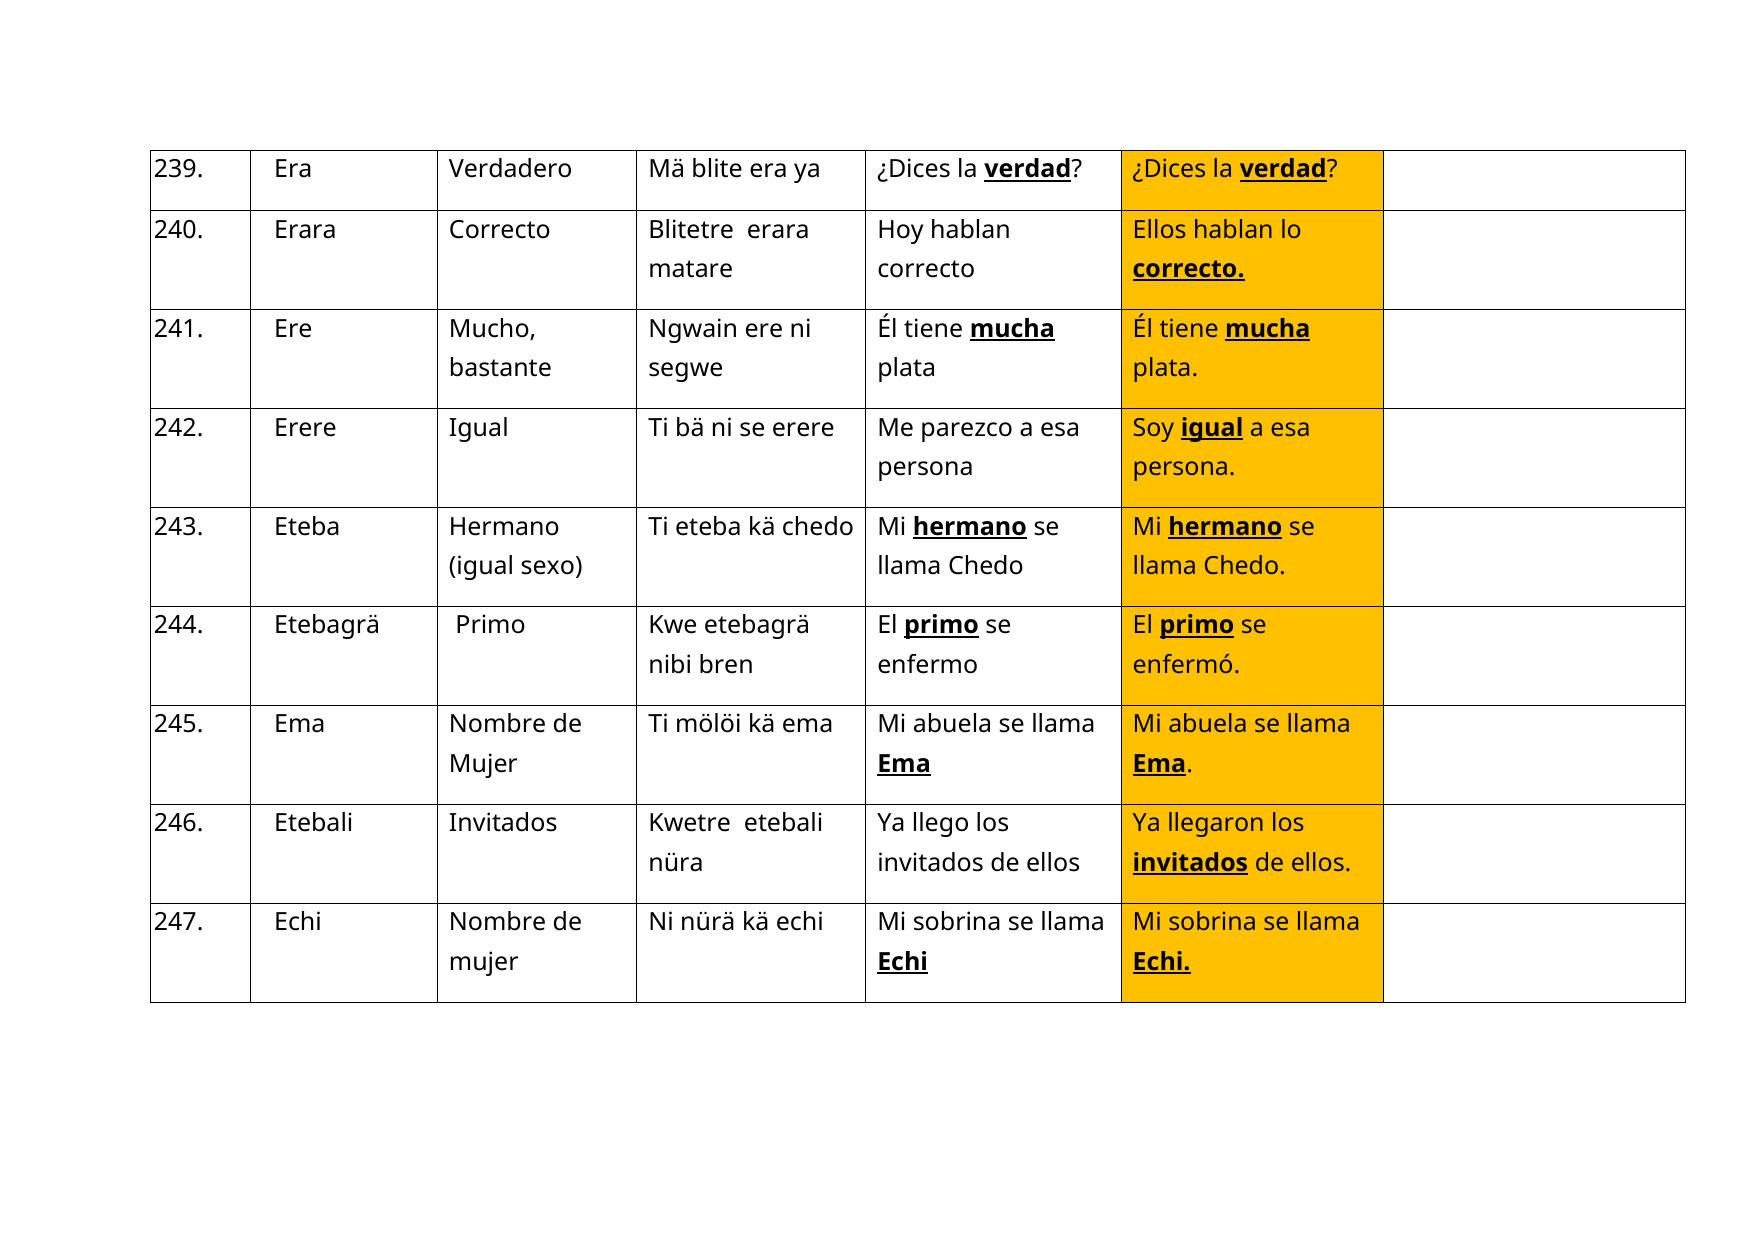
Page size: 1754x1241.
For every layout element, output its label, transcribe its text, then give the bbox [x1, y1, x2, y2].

table_cell Echi [251, 904, 437, 1002]
table_cell Verdadero [438, 151, 636, 210]
table_cell Mi sobrina se llama Echi. [1122, 904, 1383, 1002]
table_cell [1384, 904, 1685, 1002]
table_cell [1384, 706, 1685, 804]
table_cell Nombre de mujer [438, 904, 636, 1002]
table_cell Ti eteba kä chedo [637, 508, 865, 606]
table_cell Ema [251, 706, 437, 804]
table_cell Ellos hablan lo correcto. [1122, 211, 1383, 309]
table_cell [1384, 409, 1685, 507]
table_cell [151, 805, 250, 903]
table_cell Kwe etebagrä nibi bren [637, 607, 865, 705]
table_cell Ya llegaron los invitados de ellos. [1122, 805, 1383, 903]
table_cell [151, 607, 250, 705]
table_cell Mi sobrina se llama Echi [866, 904, 1121, 1002]
table_cell Él tiene mucha plata. [1122, 310, 1383, 408]
table_cell Mi abuela se llama Ema [866, 706, 1121, 804]
table_cell [1384, 805, 1685, 903]
table_cell [1384, 310, 1685, 408]
table_cell Era [251, 151, 437, 210]
table_cell Soy igual a esa persona. [1122, 409, 1383, 507]
table_cell Mä blite era ya [637, 151, 865, 210]
table_cell Ti mölöi kä ema [637, 706, 865, 804]
table_cell Ya llego los invitados de ellos [866, 805, 1121, 903]
table_cell Me parezco a esa persona [866, 409, 1121, 507]
table_cell El primo se enfermo [866, 607, 1121, 705]
table_cell [151, 706, 250, 804]
table_cell Erara [251, 211, 437, 309]
table_cell [151, 151, 250, 210]
table_cell Ni nürä kä echi [637, 904, 865, 1002]
table_cell Etebali [251, 805, 437, 903]
table_cell Mi hermano se llama Chedo [866, 508, 1121, 606]
table_cell Hoy hablan correcto [866, 211, 1121, 309]
table_cell [151, 508, 250, 606]
table_cell Hermano (igual sexo) [438, 508, 636, 606]
table_cell Erere [251, 409, 437, 507]
table_cell [151, 409, 250, 507]
table_cell Mi hermano se llama Chedo. [1122, 508, 1383, 606]
table_cell Él tiene mucha plata [866, 310, 1121, 408]
table_cell [151, 211, 250, 309]
table_cell Correcto [438, 211, 636, 309]
table_cell Blitetre erara matare [637, 211, 865, 309]
table_cell El primo se enfermó. [1122, 607, 1383, 705]
table_cell Mi abuela se llama Ema. [1122, 706, 1383, 804]
table_cell Nombre de Mujer [438, 706, 636, 804]
table_cell [1384, 151, 1685, 210]
table_cell [1384, 211, 1685, 309]
table_cell Igual [438, 409, 636, 507]
table_cell Ngwain ere ni segwe [637, 310, 865, 408]
table_cell Primo [438, 607, 636, 705]
table_cell Ere [251, 310, 437, 408]
table_cell [1384, 508, 1685, 606]
table_cell Invitados [438, 805, 636, 903]
table_cell Ti bä ni se erere [637, 409, 865, 507]
table_cell [151, 904, 250, 1002]
table_cell [1384, 607, 1685, 705]
table_cell ¿Dices la verdad? [866, 151, 1121, 210]
table_cell [151, 310, 250, 408]
table_cell ¿Dices la verdad? [1122, 151, 1383, 210]
table_cell Etebagrä [251, 607, 437, 705]
table_cell Mucho, bastante [438, 310, 636, 408]
table_cell Kwetre etebali nüra [637, 805, 865, 903]
table_cell Eteba [251, 508, 437, 606]
